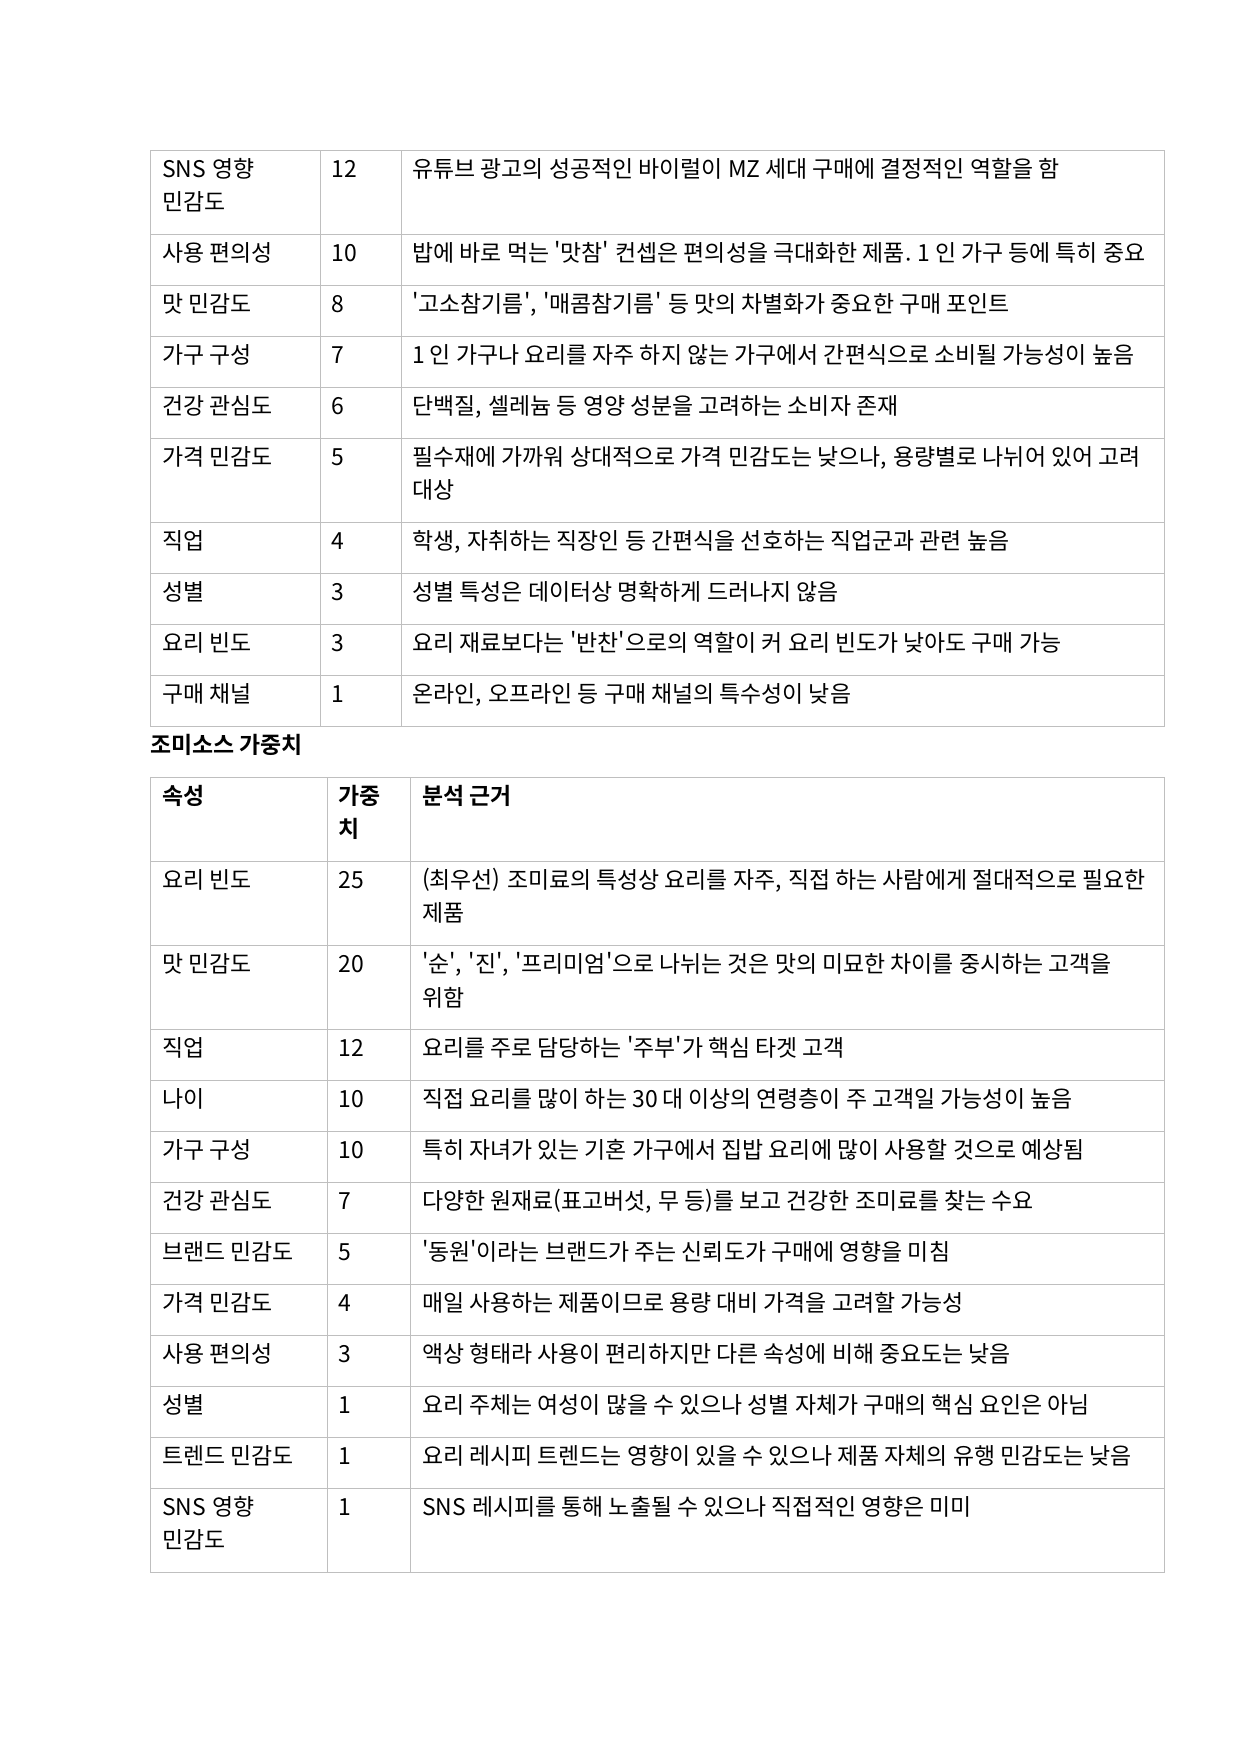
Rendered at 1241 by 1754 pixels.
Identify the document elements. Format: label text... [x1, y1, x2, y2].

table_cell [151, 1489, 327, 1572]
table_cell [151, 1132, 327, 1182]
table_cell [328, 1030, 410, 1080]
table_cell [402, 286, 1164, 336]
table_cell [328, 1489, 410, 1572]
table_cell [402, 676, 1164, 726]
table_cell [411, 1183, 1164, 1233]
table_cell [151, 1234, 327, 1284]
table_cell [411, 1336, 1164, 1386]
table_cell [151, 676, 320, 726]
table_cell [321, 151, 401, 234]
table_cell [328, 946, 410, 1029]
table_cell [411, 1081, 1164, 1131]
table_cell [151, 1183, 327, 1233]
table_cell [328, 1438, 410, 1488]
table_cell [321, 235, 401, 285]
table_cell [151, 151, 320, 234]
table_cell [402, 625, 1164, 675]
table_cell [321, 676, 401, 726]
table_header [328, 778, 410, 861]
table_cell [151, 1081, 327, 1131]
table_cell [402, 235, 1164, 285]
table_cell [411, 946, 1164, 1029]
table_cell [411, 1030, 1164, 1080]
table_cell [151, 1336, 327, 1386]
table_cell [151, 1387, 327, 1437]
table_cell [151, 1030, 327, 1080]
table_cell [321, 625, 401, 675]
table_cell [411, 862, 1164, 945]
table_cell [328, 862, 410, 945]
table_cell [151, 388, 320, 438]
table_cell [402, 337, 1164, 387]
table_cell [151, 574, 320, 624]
text 조미소스 가중치 [150, 727, 1090, 760]
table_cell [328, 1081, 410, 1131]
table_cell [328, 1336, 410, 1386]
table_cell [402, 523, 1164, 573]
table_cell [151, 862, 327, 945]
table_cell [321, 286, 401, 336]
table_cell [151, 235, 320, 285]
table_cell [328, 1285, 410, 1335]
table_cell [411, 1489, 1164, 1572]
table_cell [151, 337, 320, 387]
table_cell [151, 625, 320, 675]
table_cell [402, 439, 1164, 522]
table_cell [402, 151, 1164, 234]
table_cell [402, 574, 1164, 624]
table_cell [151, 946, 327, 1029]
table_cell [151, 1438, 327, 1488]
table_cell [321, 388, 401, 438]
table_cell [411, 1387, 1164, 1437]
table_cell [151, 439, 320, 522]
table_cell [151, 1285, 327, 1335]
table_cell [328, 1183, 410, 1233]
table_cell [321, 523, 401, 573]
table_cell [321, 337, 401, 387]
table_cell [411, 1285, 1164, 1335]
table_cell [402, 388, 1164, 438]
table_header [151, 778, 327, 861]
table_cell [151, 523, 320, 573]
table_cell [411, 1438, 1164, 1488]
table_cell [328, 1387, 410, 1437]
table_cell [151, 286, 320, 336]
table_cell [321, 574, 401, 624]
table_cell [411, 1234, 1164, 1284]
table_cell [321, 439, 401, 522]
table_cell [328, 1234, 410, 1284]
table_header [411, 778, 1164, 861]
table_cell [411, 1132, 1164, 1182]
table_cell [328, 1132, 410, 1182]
